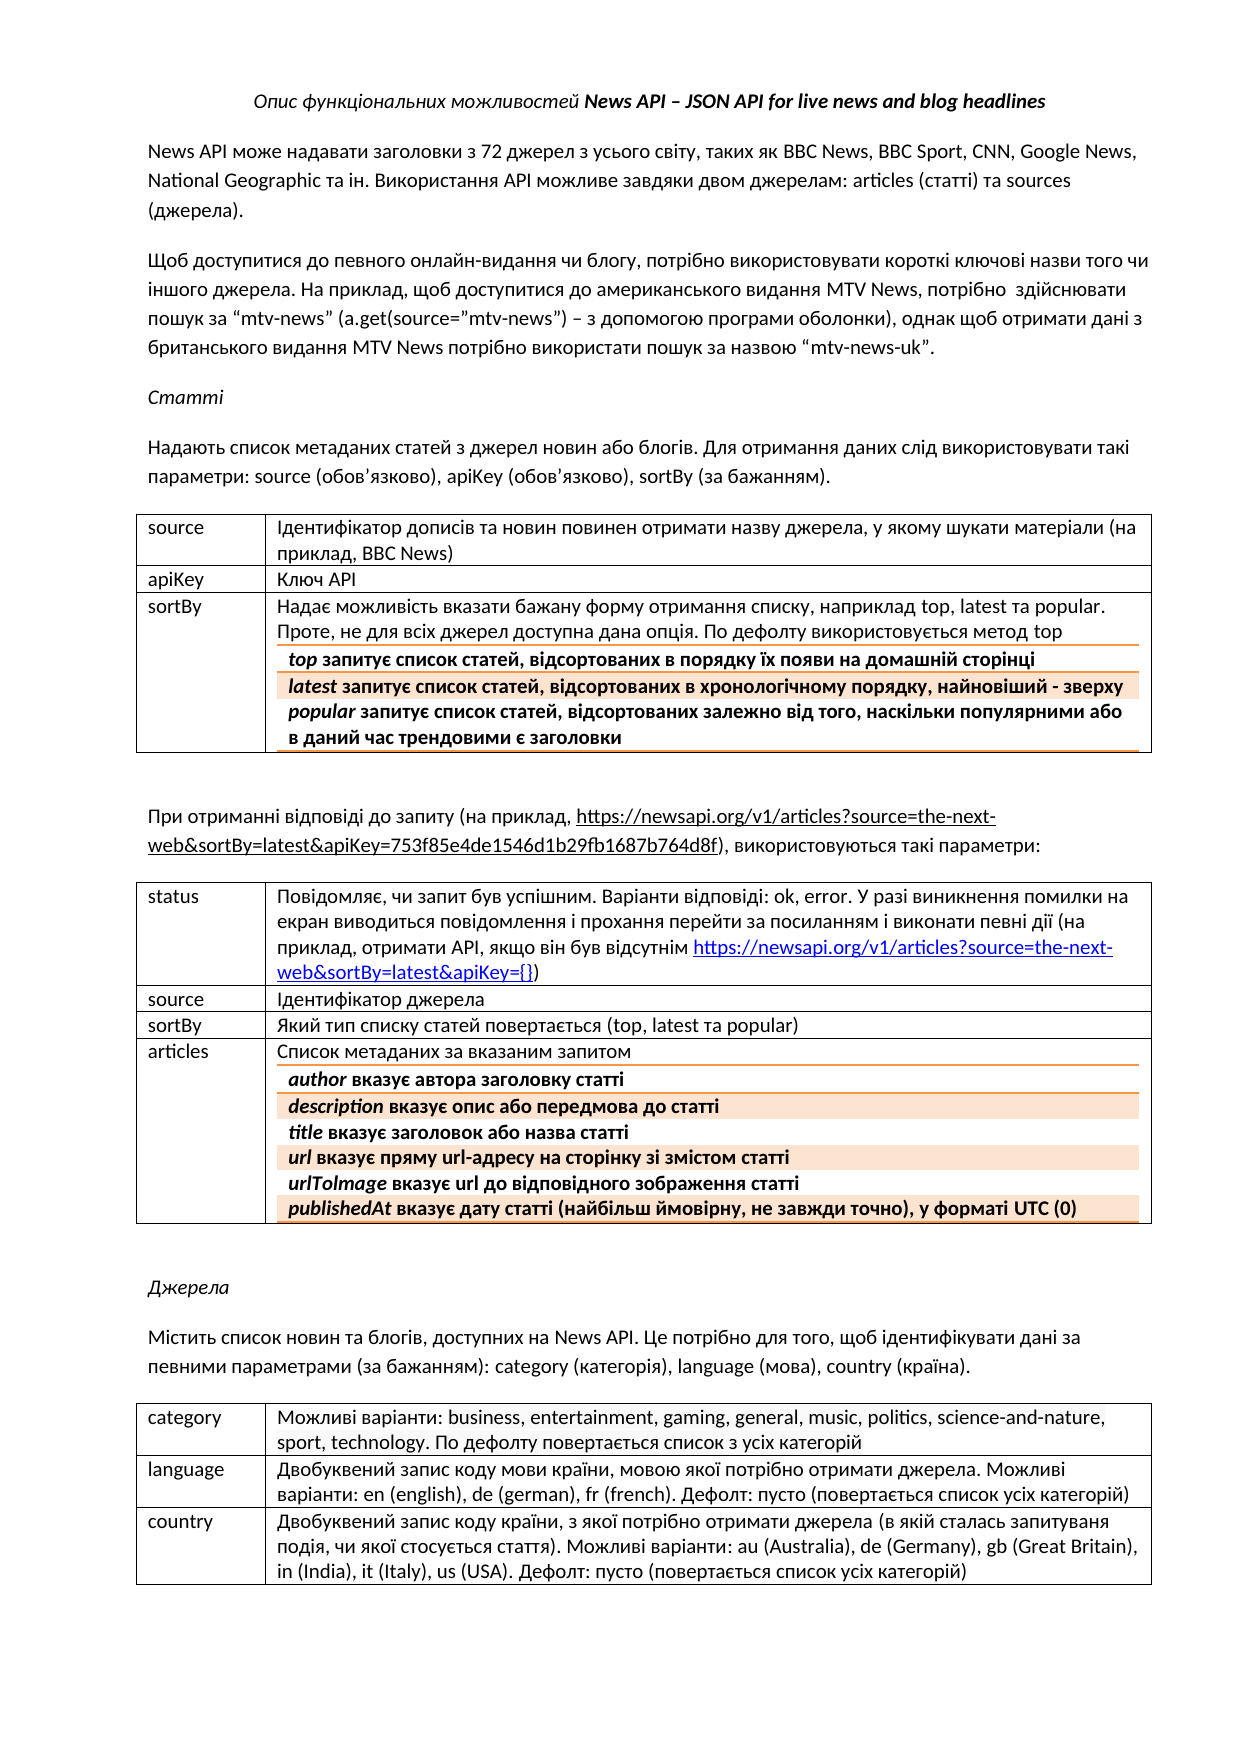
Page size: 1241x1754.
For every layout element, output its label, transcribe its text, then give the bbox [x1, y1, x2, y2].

table_header Можливі варіанти: business, entertainment, gaming, general, music, politics, science-and-nature, sport, technology. По дефолту повертається список з усіх категорій [266, 1404, 1151, 1455]
table_cell source [137, 986, 265, 1011]
text Статті [148, 384, 1152, 410]
table_cell articles [137, 1039, 265, 1223]
table_header source [137, 515, 265, 565]
table_header status [137, 883, 265, 985]
text Джерела [148, 1274, 1152, 1299]
table_cell sortBy [137, 593, 265, 752]
text Надають список метаданих статей з джерел новин або блогів. Для отримання даних слід використовувати такі параметри: source (обов’язково), apiKey (обов’язково), sortBy (за бажанням). [148, 434, 1152, 489]
table_cell Ідентифікатор джерела [266, 986, 1151, 1011]
table_cell Який тип списку статей повертається (top, latest та popular) [266, 1012, 1151, 1038]
table_cell sortBy [137, 1012, 265, 1038]
text News API може надавати заголовки з 72 джерел з усього світу, таких як BBC News, BBC Sport, CNN, Google News, National Geographic та ін. Використання API можливе завдяки двом джерелам: articles (статті) та sources (джерела). [148, 138, 1152, 222]
table_header Ідентифікатор дописів та новин повинен отримати назву джерела, у якому шукати матеріали (на приклад, BBC News) [266, 515, 1151, 565]
table_header category [137, 1404, 265, 1455]
table_cell Надає можливість вказати бажану форму отримання списку, наприклад top, latest та popular. Проте, не для всіх джерел доступна дана опція. По дефолту використовується метод top [266, 593, 1151, 752]
text Містить список новин та блогів, доступних на News API. Це потрібно для того, щоб ідентифікувати дані за певними параметрами (за бажанням): category (категорія), language (мова), country (країна). [148, 1324, 1152, 1378]
table_header Повідомляє, чи запит був успішним. Варіанти відповіді: ok, error. У разі виникнення помилки на екран виводиться повідомлення і прохання перейти за посиланням і виконати певні дії (на приклад, отримати API, якщо він був відсутнім https://newsapi.org/v1/articles?source=the-next-web&sortBy=latest&apiKey={}) [266, 883, 1151, 985]
text При отриманні відповіді до запиту (на приклад, https://newsapi.org/v1/articles?source=the-next-web&sortBy=latest&apiKey=753f85e4de1546d1b29fb1687b764d8f), використовуються такі параметри: [148, 803, 1152, 857]
table_cell Список метаданих за вказаним запитом [266, 1039, 1151, 1223]
table_cell apiKey [137, 566, 265, 592]
text Щоб доступитися до певного онлайн-видання чи блогу, потрібно використовувати короткі ключові назви того чи іншого джерела. На приклад, щоб доступитися до американського видання MTV News, потрібно здійснювати пошук за “mtv-news” (a.get(source=”mtv-news”) – з допомогою програми оболонки), однак щоб отримати дані з британського видання MTV News потрібно використати пошук за назвою “mtv-news-uk”. [148, 247, 1152, 360]
table_cell Ключ API [266, 566, 1151, 592]
table_cell country [137, 1508, 265, 1584]
table_cell language [137, 1456, 265, 1507]
text Опис функціональних можливостей News API – JSON API for live news and blog headlines [148, 88, 1152, 114]
table_cell Двобуквений запис коду країни, з якої потрібно отримати джерела (в якій сталась запитуваня подія, чи якої стосується стаття). Можливі варіанти: au (Australia), de (Germany), gb (Great Britain), in (India), it (Italy), us (USA). Дефолт: пусто (повертається список усіх категорій) [266, 1508, 1151, 1584]
table_cell Двобуквений запис коду мови країни, мовою якої потрібно отримати джерела. Можливі варіанти: en (english), de (german), fr (french). Дефолт: пусто (повертається список усіх категорій) [266, 1456, 1151, 1507]
